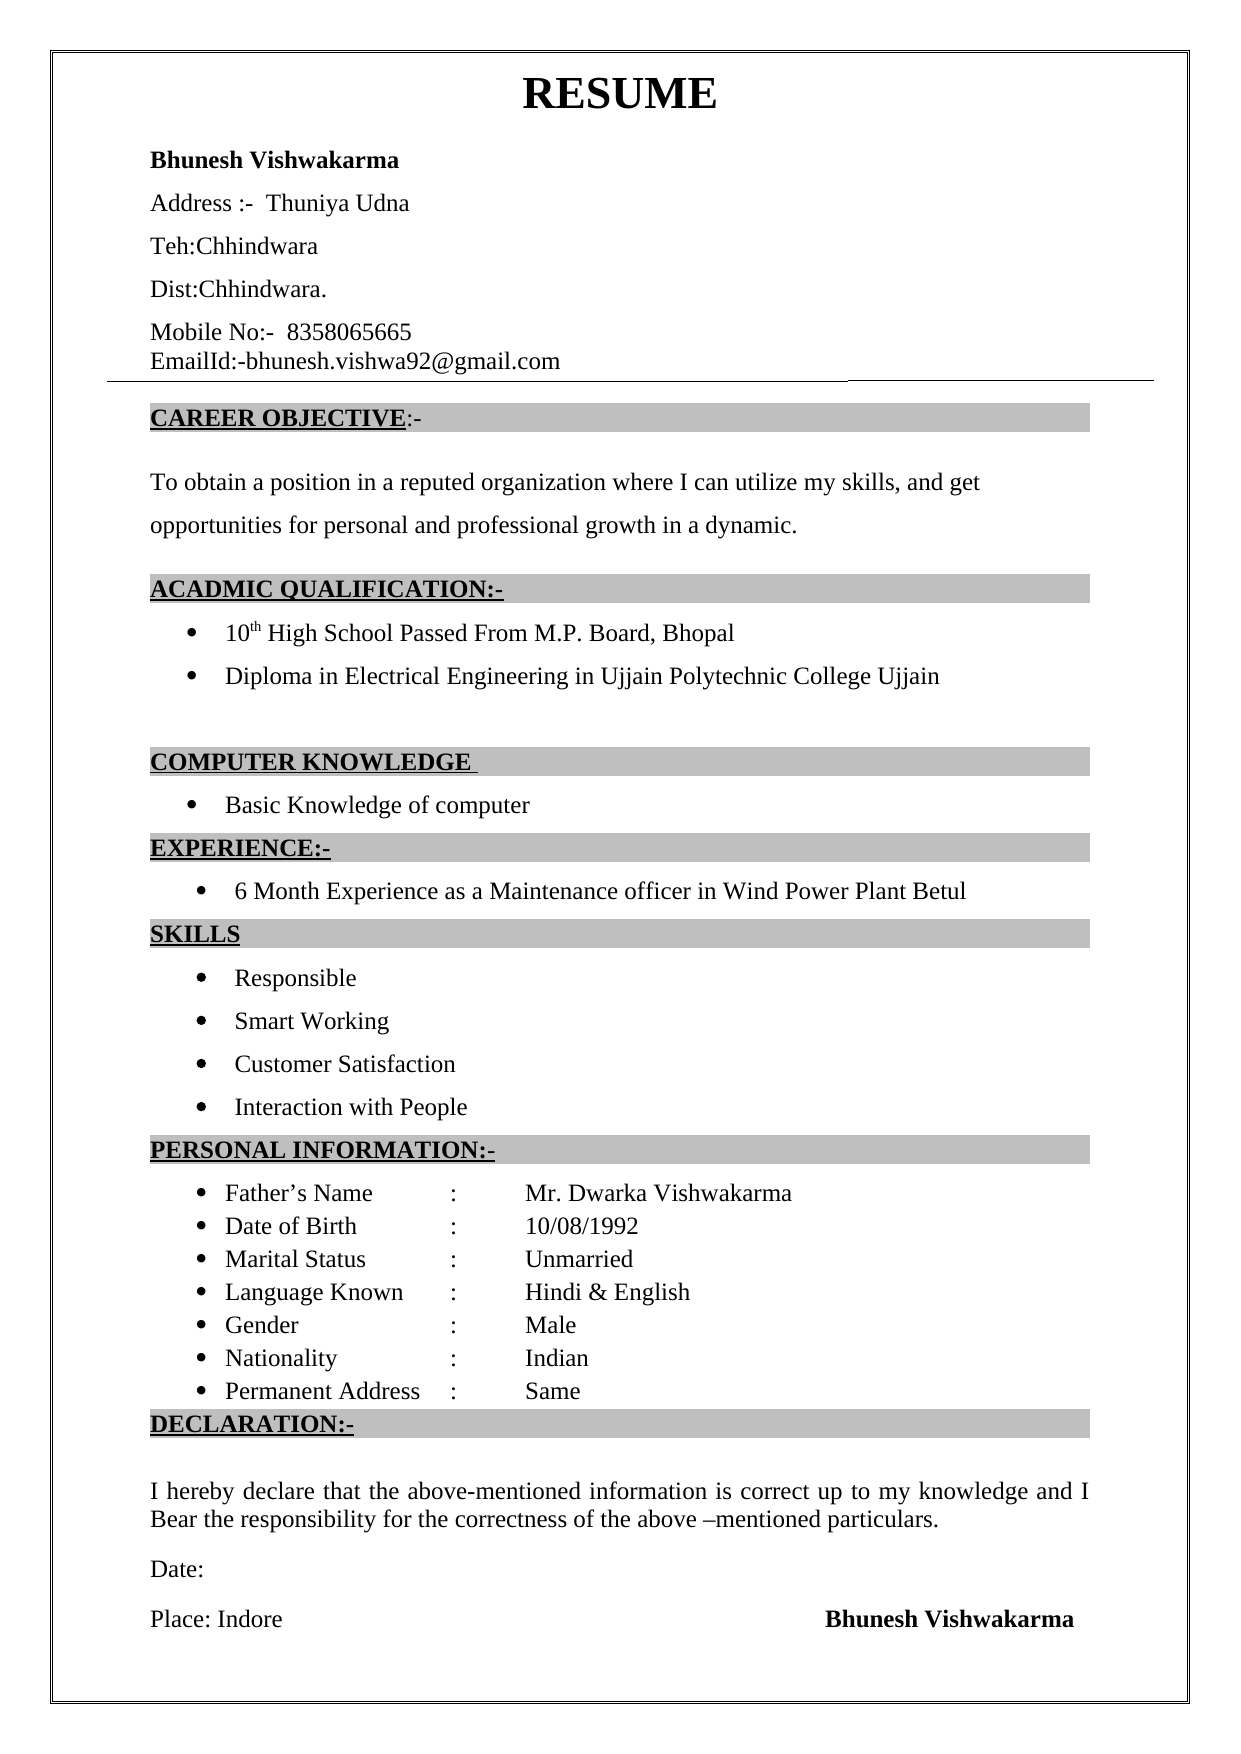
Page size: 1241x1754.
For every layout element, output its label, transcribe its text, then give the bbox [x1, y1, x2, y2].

text EmailId:-bhunesh.vishwa92@gmail.com [150, 346, 1090, 375]
text Date: [150, 1554, 1090, 1583]
text Bhunesh Vishwakarma [150, 145, 1090, 173]
text SKILLS [150, 919, 1090, 948]
text PERSONAL INFORMATION:- [251, 1135, 1090, 1164]
text COMPUTER KNOWLEDGE [150, 747, 1090, 776]
list Gender : Male [197, 1310, 1090, 1339]
text Address :- Thuniya Udna [150, 188, 1090, 217]
list Language Known : Hindi & English [197, 1277, 1090, 1306]
list Date of Birth : 10/08/1992 [197, 1211, 1090, 1240]
text To obtain a position in a reputed organization where I can utilize my skills, and get opportunities for personal and professional growth in a dynamic. [150, 467, 1090, 539]
list Interaction with People [197, 1092, 1090, 1121]
list 6 Month Experience as a Maintenance officer in Wind Power Plant Betul [197, 876, 1090, 905]
text PERSONAL INFORMATION:- [150, 1135, 233, 1160]
list Customer Satisfaction [197, 1049, 1090, 1078]
text Place: Indore Bhunesh Vishwakarma [150, 1604, 1090, 1632]
text Dist:Chhindwara. [150, 274, 1090, 303]
list Marital Status : Unmarried [197, 1244, 1090, 1273]
list Father’s Name : Mr. Dwarka Vishwakarma [197, 1178, 1090, 1207]
text Teh:Chhindwara [150, 231, 1090, 260]
list Nationality : Indian [197, 1343, 1090, 1372]
list Permanent Address : Same [197, 1376, 1090, 1405]
list Responsible [197, 963, 1090, 991]
text ACADMIC QUALIFICATION:- [150, 574, 1090, 603]
list Smart Working [197, 1006, 1090, 1034]
text Mobile No:- 8358065665 [150, 317, 1090, 346]
text CAREER OBJECTIVE:- [150, 403, 1090, 432]
list 10th High School Passed From M.P. Board, Bhopal [187, 618, 1090, 646]
text DECLARATION:- [150, 1409, 1090, 1438]
text I hereby declare that the above-mentioned information is correct up to my knowledge and I Bear the responsibility for the correctness of the above –mentioned particulars. [150, 1476, 1090, 1533]
text RESUME [150, 66, 1090, 118]
subtitle EXPERIENCE:- [150, 833, 1090, 862]
list Diploma in Electrical Engineering in Ujjain Polytechnic College Ujjain [187, 661, 1090, 689]
list Basic Knowledge of computer [187, 790, 1090, 819]
